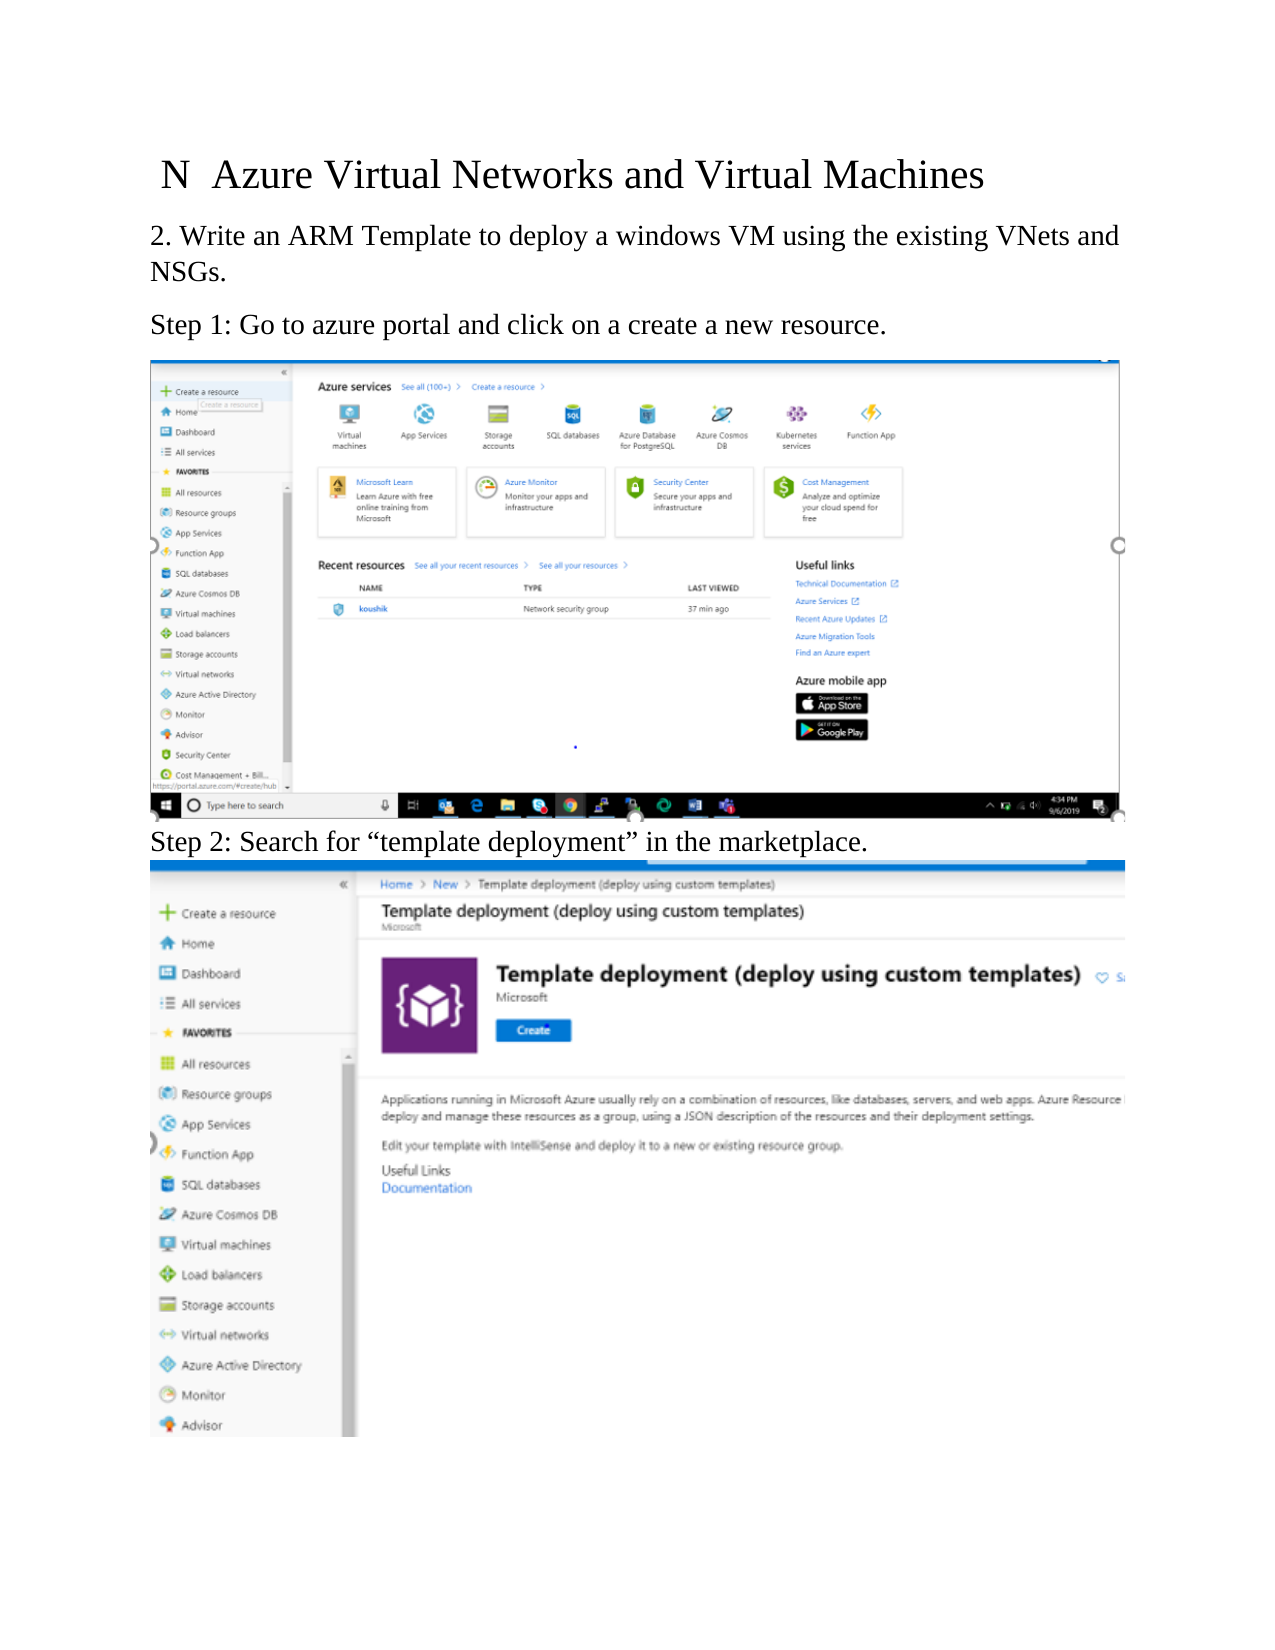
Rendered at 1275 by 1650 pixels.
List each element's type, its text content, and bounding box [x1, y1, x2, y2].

text Step 2: Search for “template deployment” in the marketplace. [150, 822, 1125, 860]
picture [150, 360, 1125, 822]
text 2. Write an ARM Template to deploy a windows VM using the existing VNets and NSGs. [150, 218, 1125, 288]
text Step 1: Go to azure portal and click on a create a new resource. [150, 307, 1125, 341]
picture [150, 860, 1125, 1437]
text N Azure Virtual Networks and Virtual Machines [150, 150, 1125, 198]
